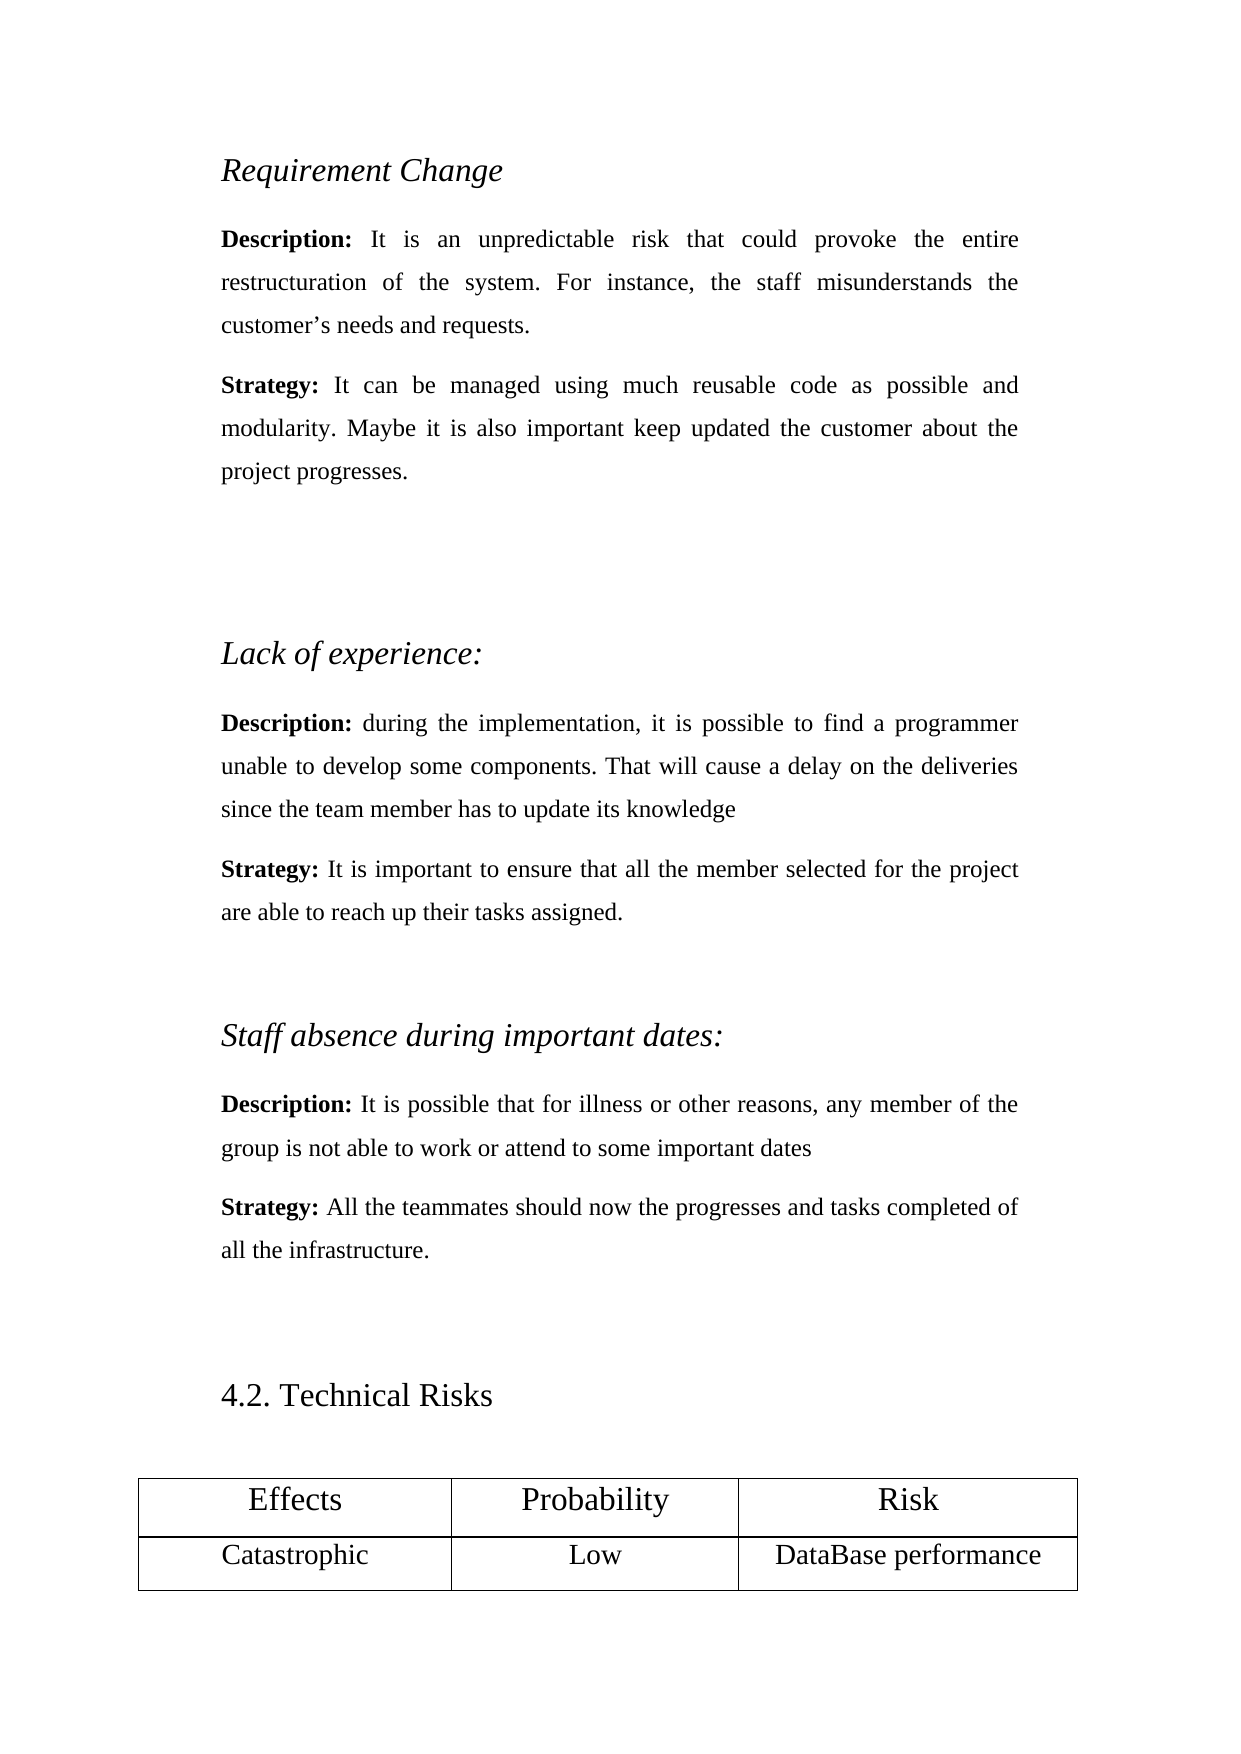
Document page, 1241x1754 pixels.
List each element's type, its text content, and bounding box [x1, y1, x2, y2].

text Description: It is possible that for illness or other reasons, any member of the group is not able to work or attend to some important dates [221, 1089, 1019, 1161]
subtitle 4.2. Technical Risks [150, 1375, 1090, 1413]
table_header Probability [452, 1479, 738, 1536]
text Strategy: All the teammates should now the progresses and tasks completed of all the infrastructure. [221, 1192, 1019, 1264]
table_header Risk [739, 1479, 1077, 1536]
table_header Effects [139, 1479, 451, 1536]
text Staff absence during important dates: [221, 1015, 1019, 1054]
text Strategy: It is important to ensure that all the member selected for the project are able to reach up their tasks assigned. [221, 854, 1019, 926]
text Requirement Change [221, 150, 1019, 188]
text Strategy: It can be managed using much reusable code as possible and modularity. Maybe it is also important keep updated the customer about the project progresses. [221, 370, 1019, 485]
text Description: It is an unpredictable risk that could provoke the entire restructuration of the system. For instance, the staff misunderstands the customer’s needs and requests. [221, 224, 1019, 339]
text Description: during the implementation, it is possible to find a programmer unable to develop some components. That will cause a delay on the deliveries since the team member has to update its knowledge [221, 708, 1019, 823]
text Lack of experience: [221, 633, 1019, 672]
table_cell DataBase performance [739, 1538, 1077, 1590]
table_cell Low [452, 1538, 738, 1590]
table_cell Catastrophic [139, 1538, 451, 1590]
